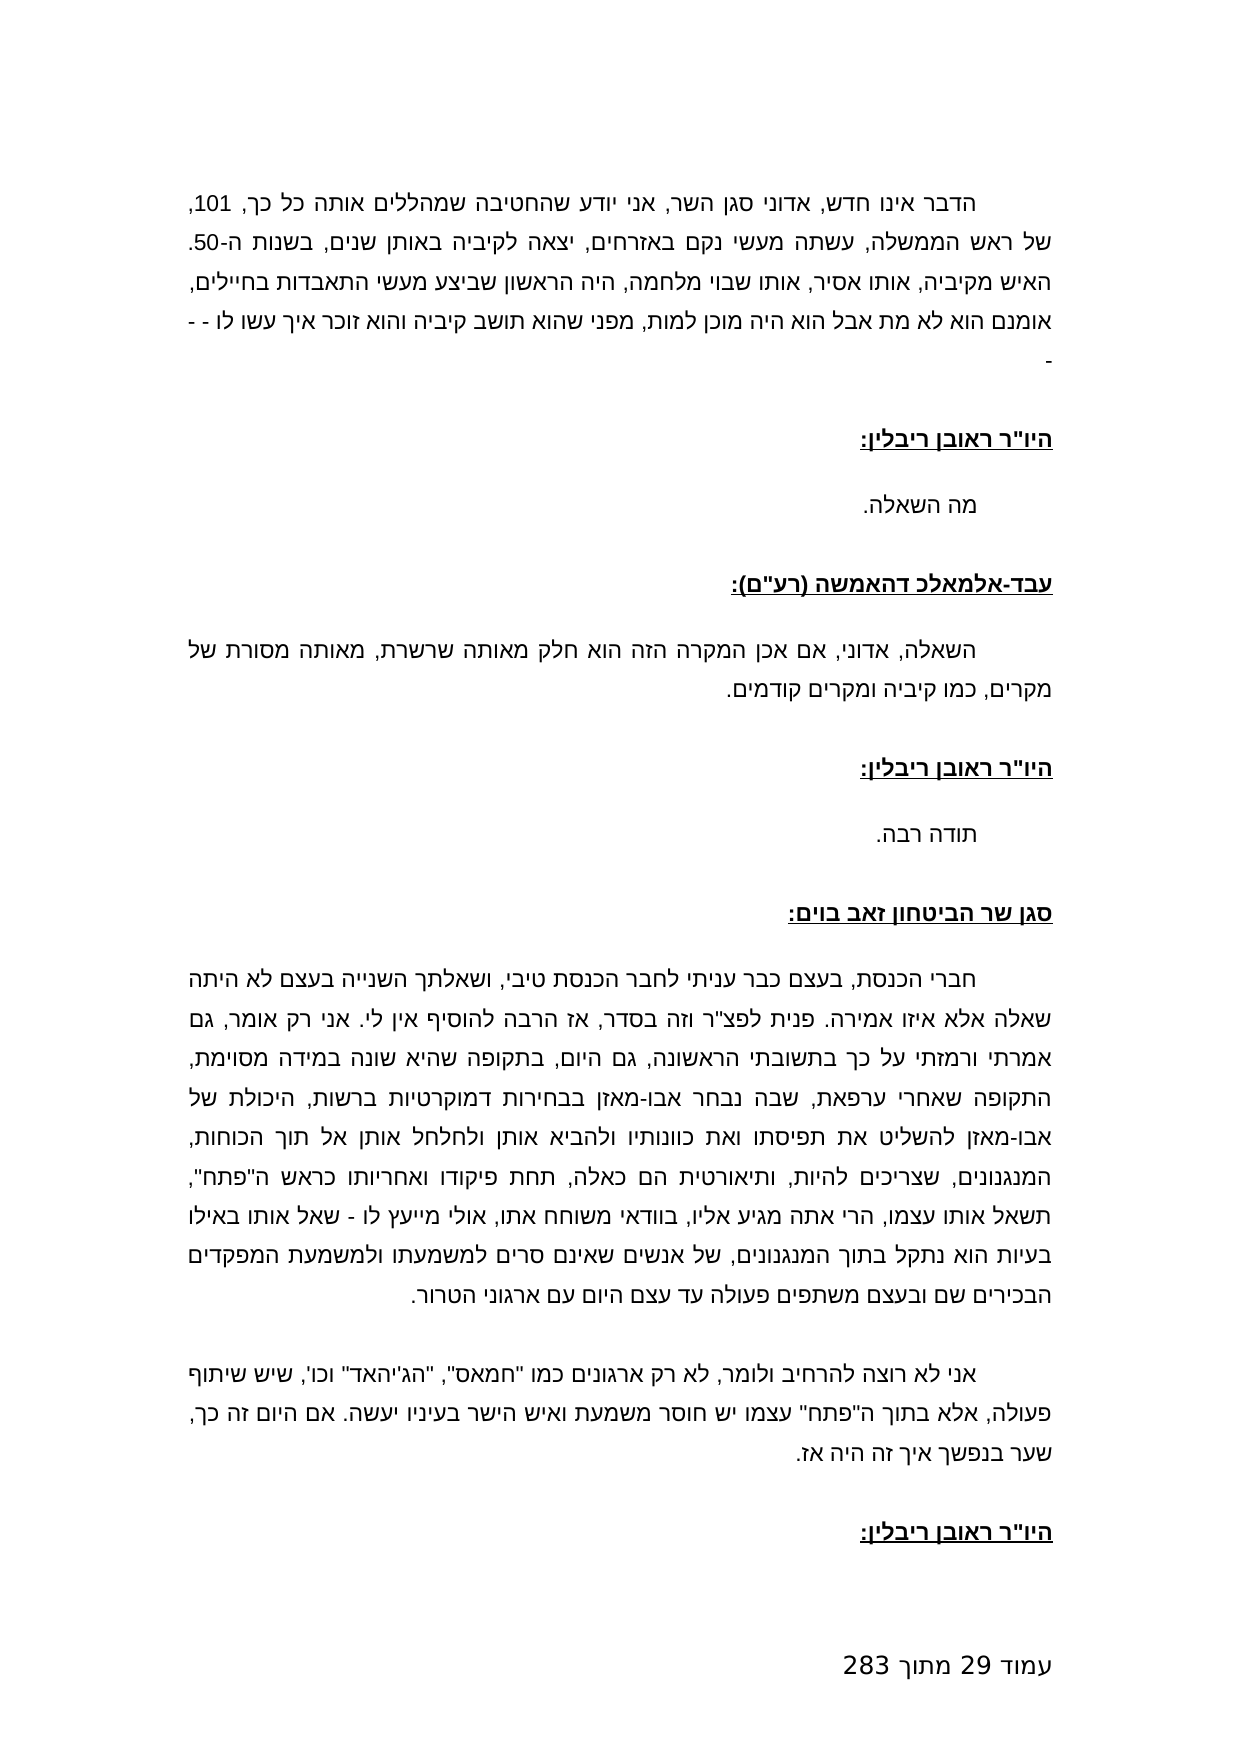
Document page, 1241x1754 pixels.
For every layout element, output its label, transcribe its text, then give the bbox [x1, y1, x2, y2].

text היו"ר ראובן ריבלין: [187, 755, 1053, 782]
text מה השאלה. [187, 492, 1053, 518]
text השאלה, אדוני, אם אכן המקרה הזה הוא חלק מאותה שרשרת, מאותה מסורת של מקרים, כמו קיביה ומקרים קודמים. [187, 637, 1053, 703]
text חברי הכנסת, בעצם כבר עניתי לחבר הכנסת טיבי, ושאלתך השנייה בעצם לא היתה שאלה אלא איזו אמירה. פנית לפצ"ר וזה בסדר, אז הרבה להוסיף אין לי. אני רק אומר, גם אמרתי ורמזתי על כך בתשובתי הראשונה, גם היום, בתקופה שהיא שונה במידה מסוימת, התקופה שאחרי ערפאת, שבה נבחר אבו-מאזן בבחירות דמוקרטיות ברשות, היכולת של אבו-מאזן להשליט את תפיסתו ואת כוונותיו ולהביא אותן ולחלחל אותן אל תוך הכוחות, המנגנונים, שצריכים להיות, ותיאורטית הם כאלה, תחת פיקודו ואחריותו כראש ה"פתח", תשאל אותו עצמו, הרי אתה מגיע אליו, בוודאי משוחח אתו, אולי מייעץ לו - שאל אותו באילו בעיות הוא נתקל בתוך המנגנונים, של אנשים שאינם סרים למשמעתו ולמשמעת המפקדים הבכירים שם ובעצם משתפים פעולה עד עצם היום עם ארגוני הטרור. [187, 966, 1053, 1308]
text עבד-אלמאלכ דהאמשה (רע"ם): [187, 571, 1053, 597]
text תודה רבה. [187, 821, 1053, 848]
text סגן שר הביטחון זאב בוים: [187, 900, 1053, 927]
text הדבר אינו חדש, אדוני סגן השר, אני יודע שהחטיבה שמהללים אותה כל כך, 101, של ראש הממשלה, עשתה מעשי נקם באזרחים, יצאה לקיביה באותן שנים, בשנות ה-50. האיש מקיביה, אותו אסיר, אותו שבוי מלחמה, היה הראשון שביצע מעשי התאבדות בחיילים, אומנם הוא לא מת אבל הוא היה מוכן למות, מפני שהוא תושב קיביה והוא זוכר איך עשו לו - - - [187, 189, 1053, 374]
text אני לא רוצה להרחיב ולומר, לא רק ארגונים כמו "חמאס", "הג'יהאד" וכו', שיש שיתוף פעולה, אלא בתוך ה"פתח" עצמו יש חוסר משמעת ואיש הישר בעיניו יעשה. אם היום זה כך, שער בנפשך איך זה היה אז. [187, 1361, 1053, 1466]
text היו"ר ראובן ריבלין: [187, 426, 1053, 453]
text היו"ר ראובן ריבלין: [187, 1519, 1053, 1545]
